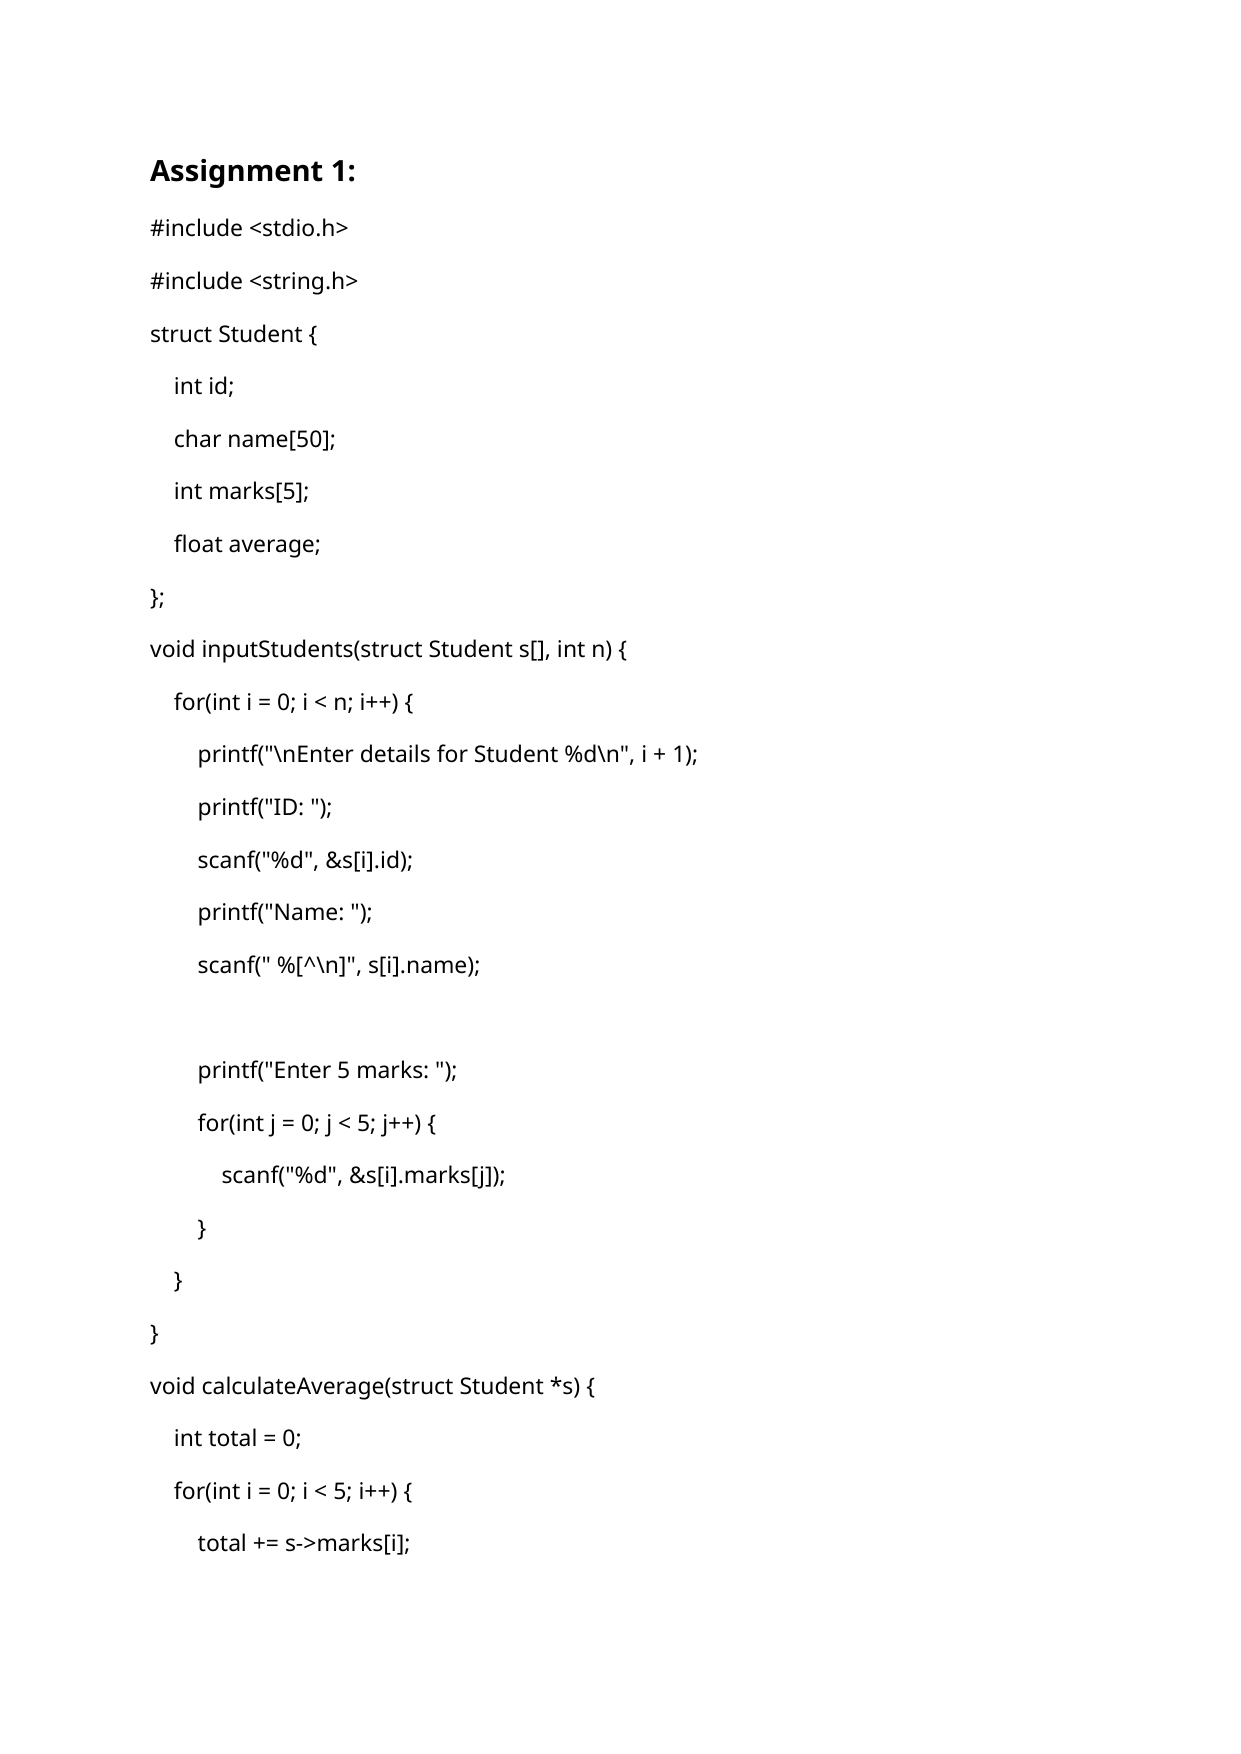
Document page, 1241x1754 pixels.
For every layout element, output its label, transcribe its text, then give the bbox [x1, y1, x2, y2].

text printf("Name: "); [150, 896, 1102, 927]
text scanf("%d", &s[i].marks[j]); [150, 1159, 1102, 1190]
text void calculateAverage(struct Student *s) { [150, 1369, 1102, 1401]
text for(int j = 0; j < 5; j++) { [150, 1107, 1102, 1138]
text } [150, 1317, 1102, 1348]
text total += s->marks[i]; [150, 1527, 1102, 1559]
text scanf("%d", &s[i].id); [150, 843, 1102, 875]
text #include <string.h> [150, 265, 1102, 296]
text char name[50]; [150, 423, 1102, 454]
text for(int i = 0; i < n; i++) { [150, 686, 1102, 717]
text }; [150, 581, 1102, 612]
text } [150, 1212, 1102, 1243]
text int id; [150, 370, 1102, 401]
text for(int i = 0; i < 5; i++) { [150, 1475, 1102, 1506]
text } [150, 1264, 1102, 1296]
text float average; [150, 528, 1102, 559]
text Assignment 1: [150, 150, 1102, 190]
text int total = 0; [150, 1422, 1102, 1453]
text printf("\nEnter details for Student %d\n", i + 1); [150, 738, 1102, 769]
text int marks[5]; [150, 475, 1102, 507]
text scanf(" %[^\n]", s[i].name); [150, 949, 1102, 980]
text #include <stdio.h> [150, 212, 1102, 243]
text printf("ID: "); [150, 791, 1102, 822]
text struct Student { [150, 317, 1102, 349]
text void inputStudents(struct Student s[], int n) { [150, 633, 1102, 664]
text printf("Enter 5 marks: "); [150, 1054, 1102, 1085]
